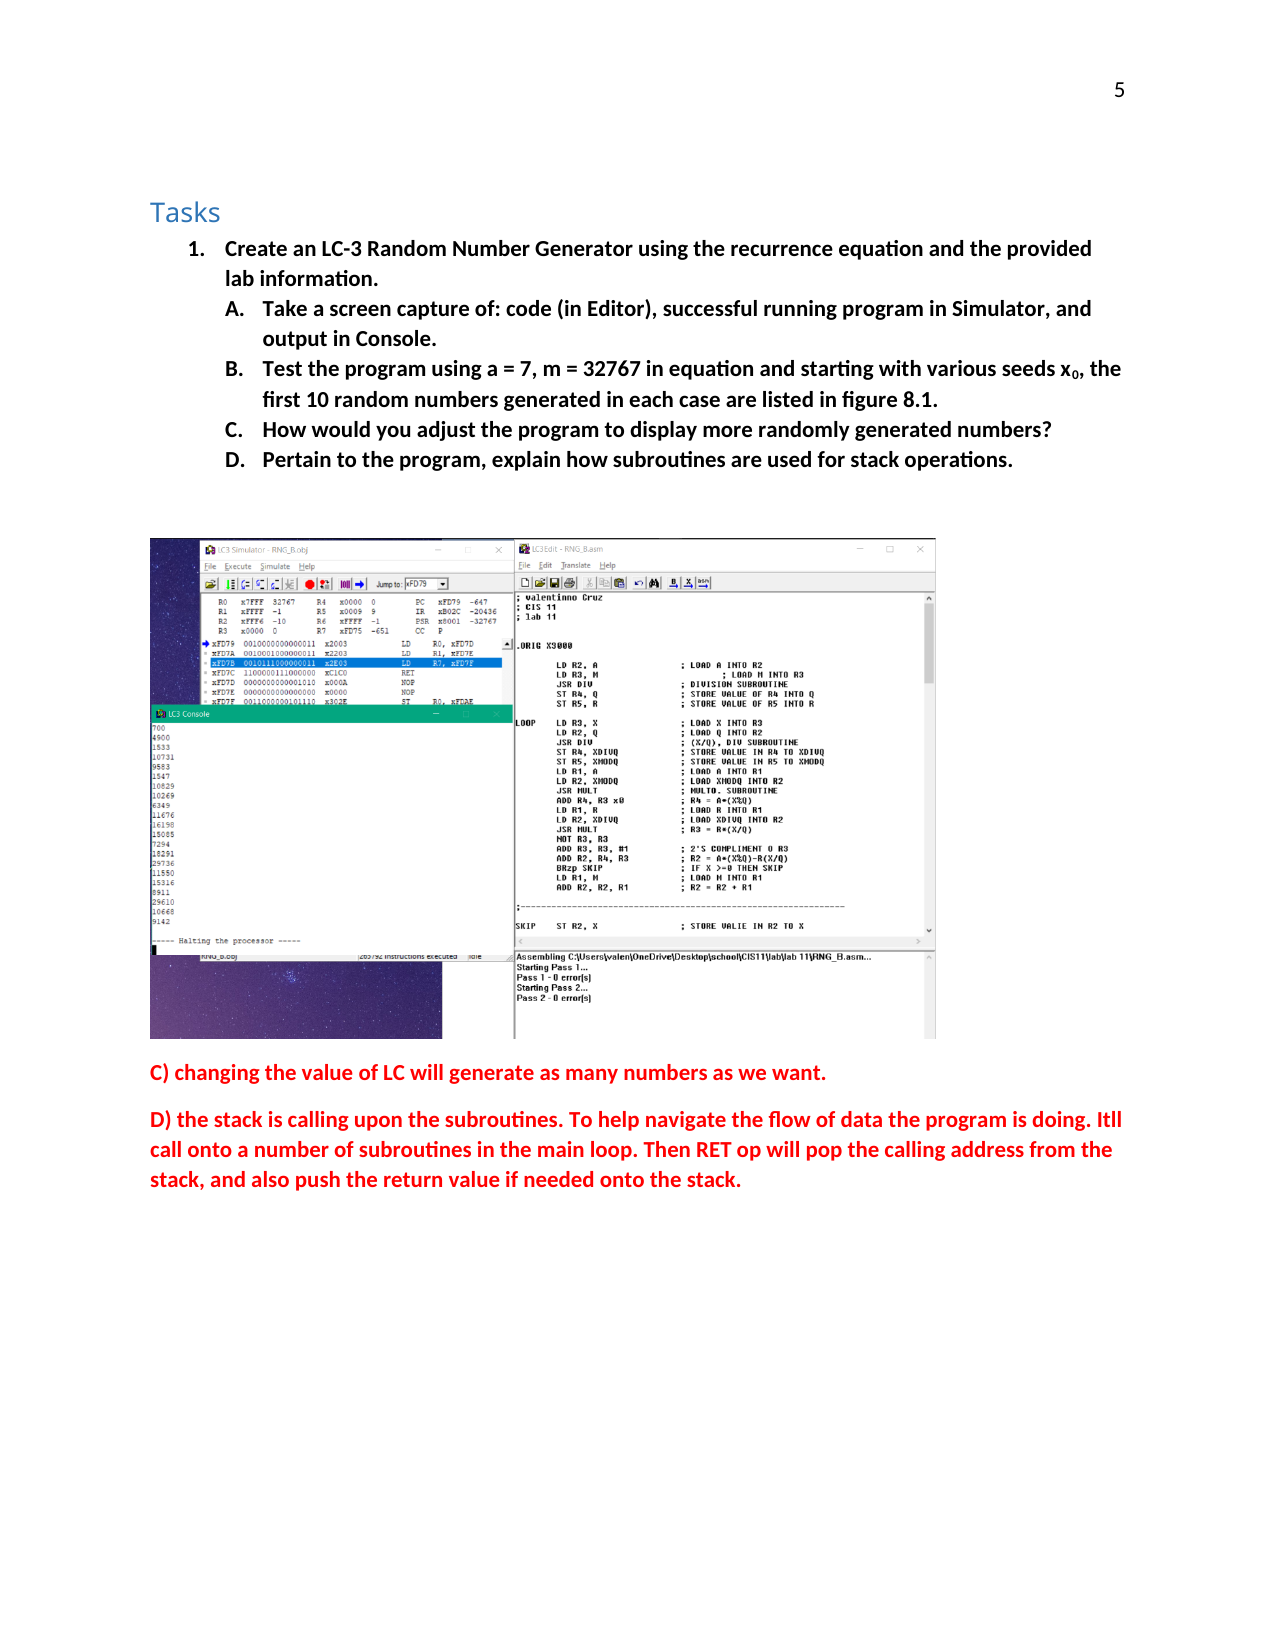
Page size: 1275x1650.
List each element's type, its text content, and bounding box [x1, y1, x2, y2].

list Take a screen capture of: code (in Editor), successful running program in Simulator, and output in Console. [225, 294, 1125, 352]
subtitle Tasks [150, 194, 1125, 231]
picture [150, 538, 936, 1039]
text D) the stack is calling upon the subroutines. To help navigate the flow of data the program is doing. Itll call onto a number of subroutines in the main loop. Then RET op will pop the calling address from the stack, and also push the return value if needed onto the stack. [150, 1105, 1125, 1193]
list Test the program using a = 7, m = 32767 in equation and starting with various seeds x0, the first 10 random numbers generated in each case are listed in figure 8.1. [225, 354, 1125, 413]
list Pertain to the program, explain how subroutines are used for stack operations. [225, 445, 1125, 473]
list How would you adjust the program to display more randomly generated numbers? [225, 415, 1125, 443]
text C) changing the value of LC will generate as many numbers as we want. [150, 1058, 1125, 1086]
list Create an LC-3 Random Number Generator using the recurrence equation and the provided lab information. [187, 234, 1125, 292]
